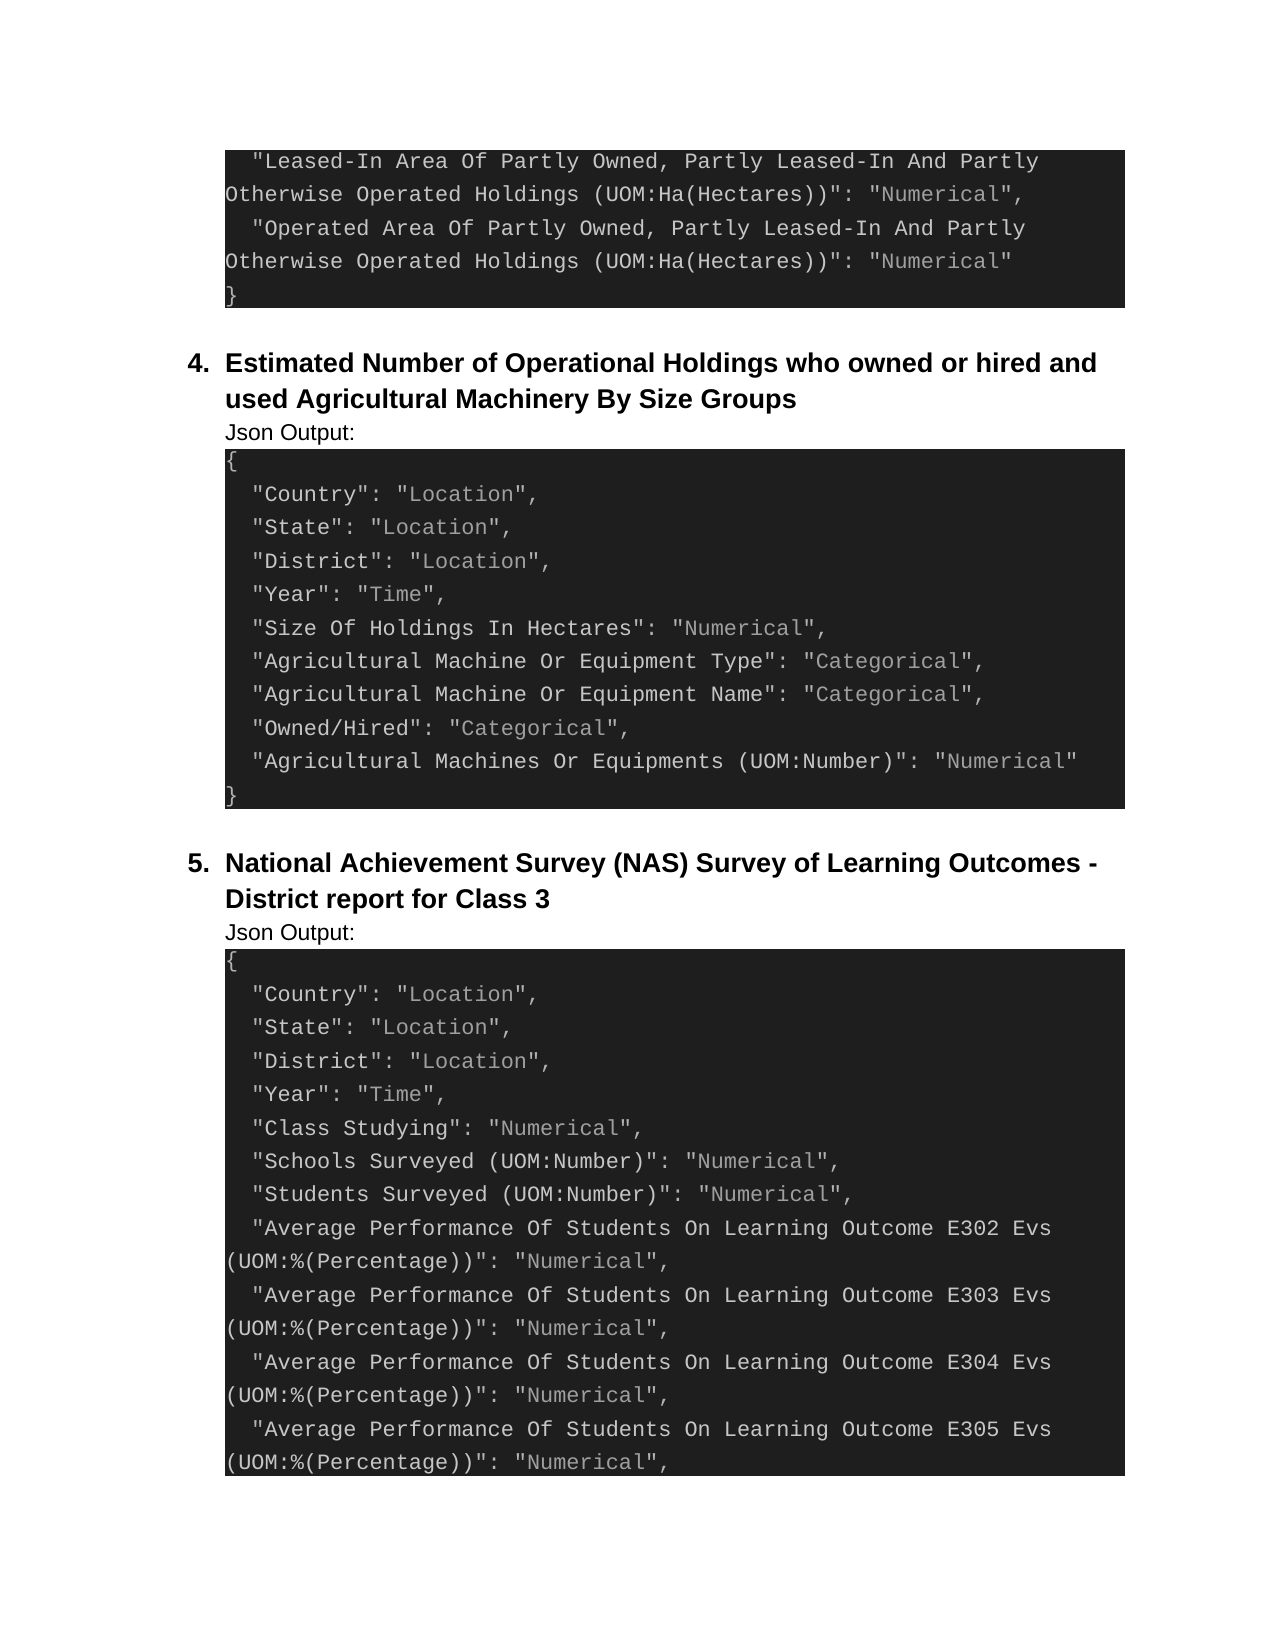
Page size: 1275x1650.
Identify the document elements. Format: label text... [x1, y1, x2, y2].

text "Average Performance Of Students On Learning Outcome E303 Evs (UOM:%(Percentage))": "Numerical", [225, 1284, 1125, 1342]
list National Achievement Survey (NAS) Survey of Learning Outcomes - District report for Class 3 [187, 847, 1125, 915]
text "Agricultural Machines Or Equipments (UOM:Number)": "Numerical" [225, 750, 1125, 775]
text "Size Of Holdings In Hectares": "Numerical", [225, 617, 1125, 641]
text "State": "Location", [225, 1016, 1125, 1041]
text "Year": "Time", [225, 1083, 1125, 1108]
text "Operated Area Of Partly Owned, Partly Leased-In And Partly Otherwise Operated Holdings (UOM:Ha(Hectares))": "Numerical" [225, 217, 1125, 275]
text "Country": "Location", [225, 483, 1125, 508]
text "District": "Location", [225, 1050, 1125, 1075]
text { [225, 449, 1125, 474]
text "Agricultural Machine Or Equipment Type": "Categorical", [225, 650, 1125, 675]
text "District": "Location", [225, 550, 1125, 574]
text "Owned/Hired": "Categorical", [225, 717, 1125, 742]
text "Average Performance Of Students On Learning Outcome E302 Evs (UOM:%(Percentage))": "Numerical", [225, 1217, 1125, 1275]
text "Schools Surveyed (UOM:Number)": "Numerical", [225, 1150, 1125, 1175]
text "Leased-In Area Of Partly Owned, Partly Leased-In And Partly Otherwise Operated Holdings (UOM:Ha(Hectares))": "Numerical", [225, 150, 1125, 208]
text "Students Surveyed (UOM:Number)": "Numerical", [225, 1184, 1125, 1208]
text } [225, 784, 1125, 809]
text Json Output: [225, 419, 1125, 446]
list Estimated Number of Operational Holdings who owned or hired and used Agricultural Machinery By Size Groups [187, 347, 1125, 414]
text "Year": "Time", [225, 583, 1125, 608]
text } [225, 284, 1125, 308]
text "Class Studying": "Numerical", [225, 1117, 1125, 1142]
text "Average Performance Of Students On Learning Outcome E305 Evs (UOM:%(Percentage))": "Numerical", [225, 1418, 1125, 1476]
text "Agricultural Machine Or Equipment Name": "Categorical", [225, 683, 1125, 708]
text "Average Performance Of Students On Learning Outcome E304 Evs (UOM:%(Percentage))": "Numerical", [225, 1351, 1125, 1409]
text "State": "Location", [225, 516, 1125, 541]
text "Country": "Location", [225, 983, 1125, 1008]
text Json Output: [225, 919, 1125, 946]
text { [225, 949, 1125, 974]
